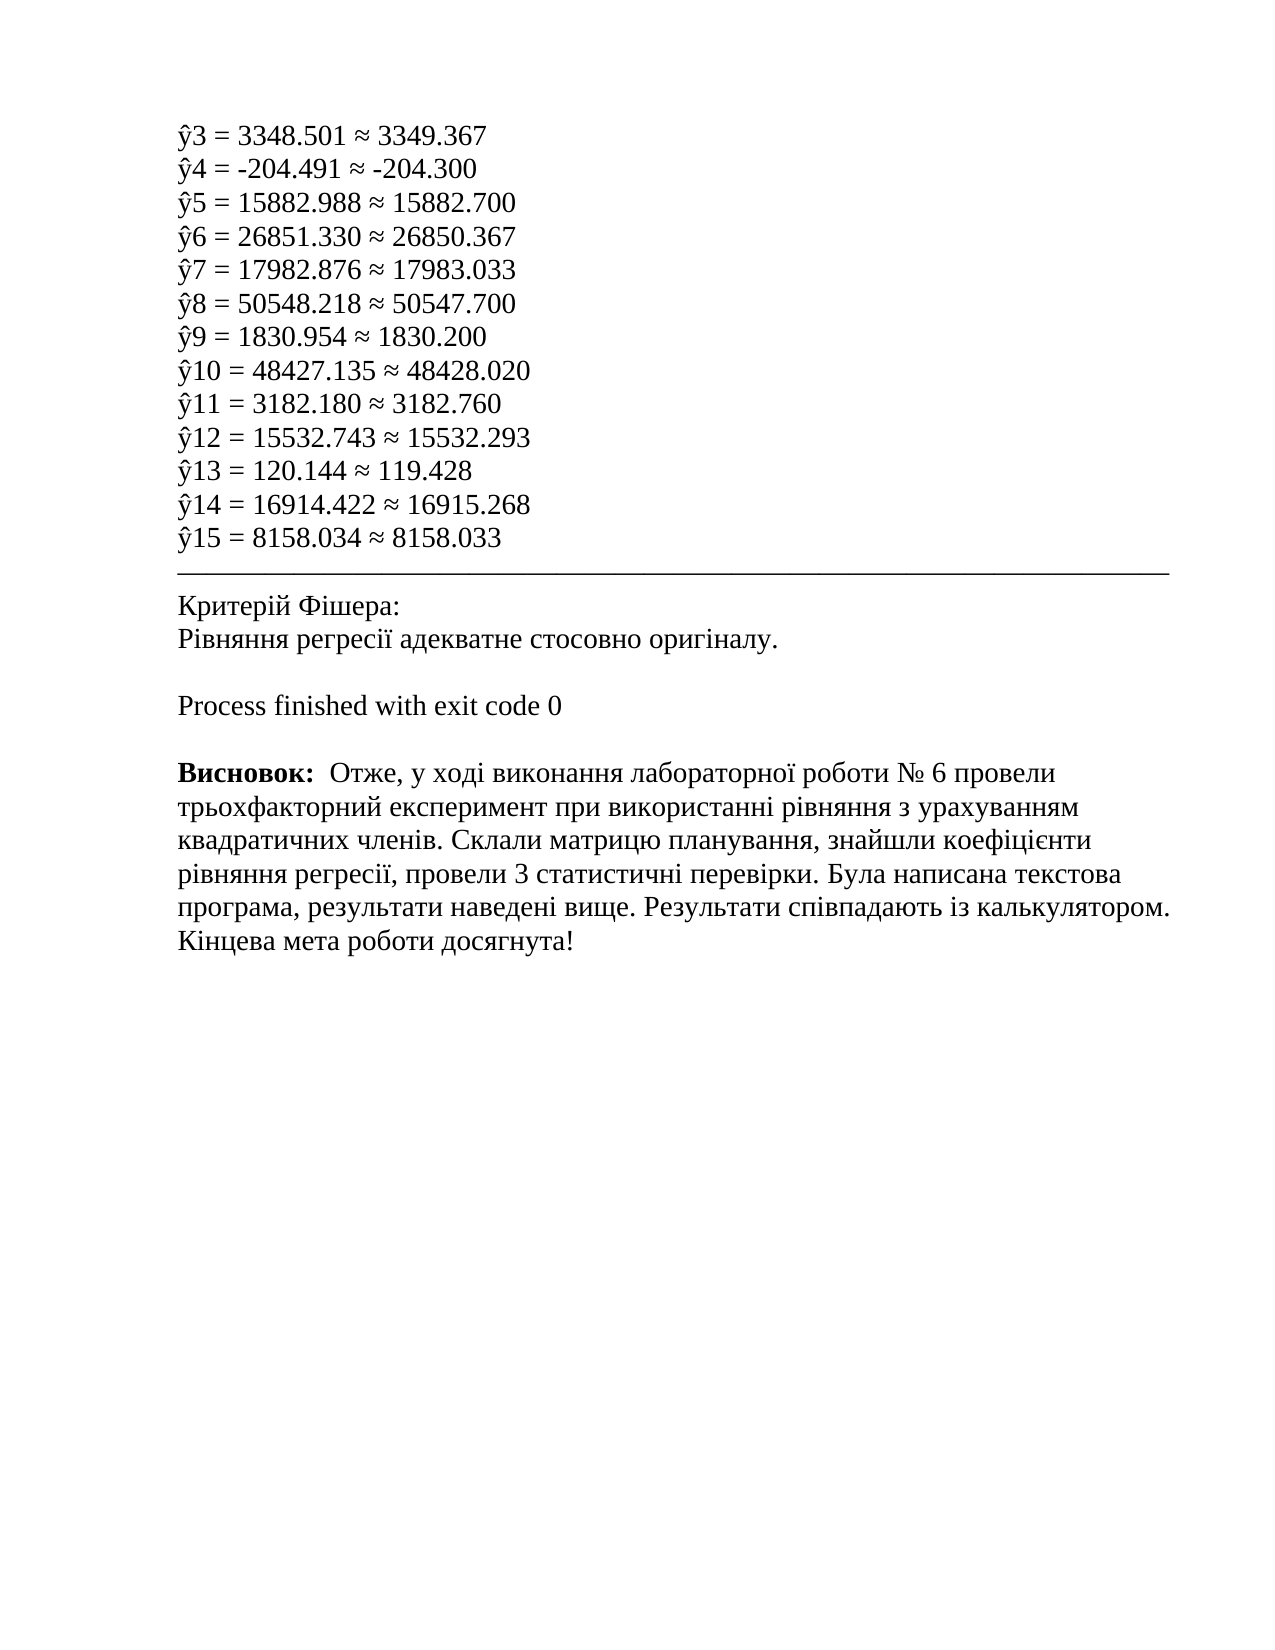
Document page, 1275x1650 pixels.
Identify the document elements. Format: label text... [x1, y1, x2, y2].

text Критерій Фішера: [177, 588, 1186, 621]
text ŷ9 = 1830.954 ≈ 1830.200 [177, 319, 1186, 353]
text ŷ8 = 50548.218 ≈ 50547.700 [177, 286, 1186, 319]
text Process finished with exit code 0 [177, 688, 1186, 722]
text ŷ15 = 8158.034 ≈ 8158.033 [177, 521, 1186, 554]
text ŷ12 = 15532.743 ≈ 15532.293 [177, 420, 1186, 453]
text ŷ7 = 17982.876 ≈ 17983.033 [177, 252, 1186, 286]
text Висновок: Отже, у ході виконання лабораторної роботи № 6 провели трьохфакторний експеримент при використанні рівняння з урахуванням квадратичних членів. Склали матрицю планування, знайшли коефіцієнти рівняння регресії, провели 3 статистичні перевірки. Була написана текстова програма, результати наведені вище. Результати співпадають із калькулятором. Кінцева мета роботи досягнута! [177, 755, 1186, 957]
text ŷ14 = 16914.422 ≈ 16915.268 [177, 487, 1186, 521]
text ŷ4 = -204.491 ≈ -204.300 [177, 152, 1186, 185]
text ŷ10 = 48427.135 ≈ 48428.020 [177, 353, 1186, 386]
text ŷ5 = 15882.988 ≈ 15882.700 [177, 185, 1186, 219]
text ŷ11 = 3182.180 ≈ 3182.760 [177, 386, 1186, 420]
text ŷ6 = 26851.330 ≈ 26850.367 [177, 219, 1186, 252]
text Рівняння регресії адекватне стосовно оригіналу. [177, 621, 1186, 655]
text —————————————————————————————————— [177, 554, 1186, 588]
text ŷ13 = 120.144 ≈ 119.428 [177, 453, 1186, 487]
text ŷ3 = 3348.501 ≈ 3349.367 [177, 118, 1186, 152]
